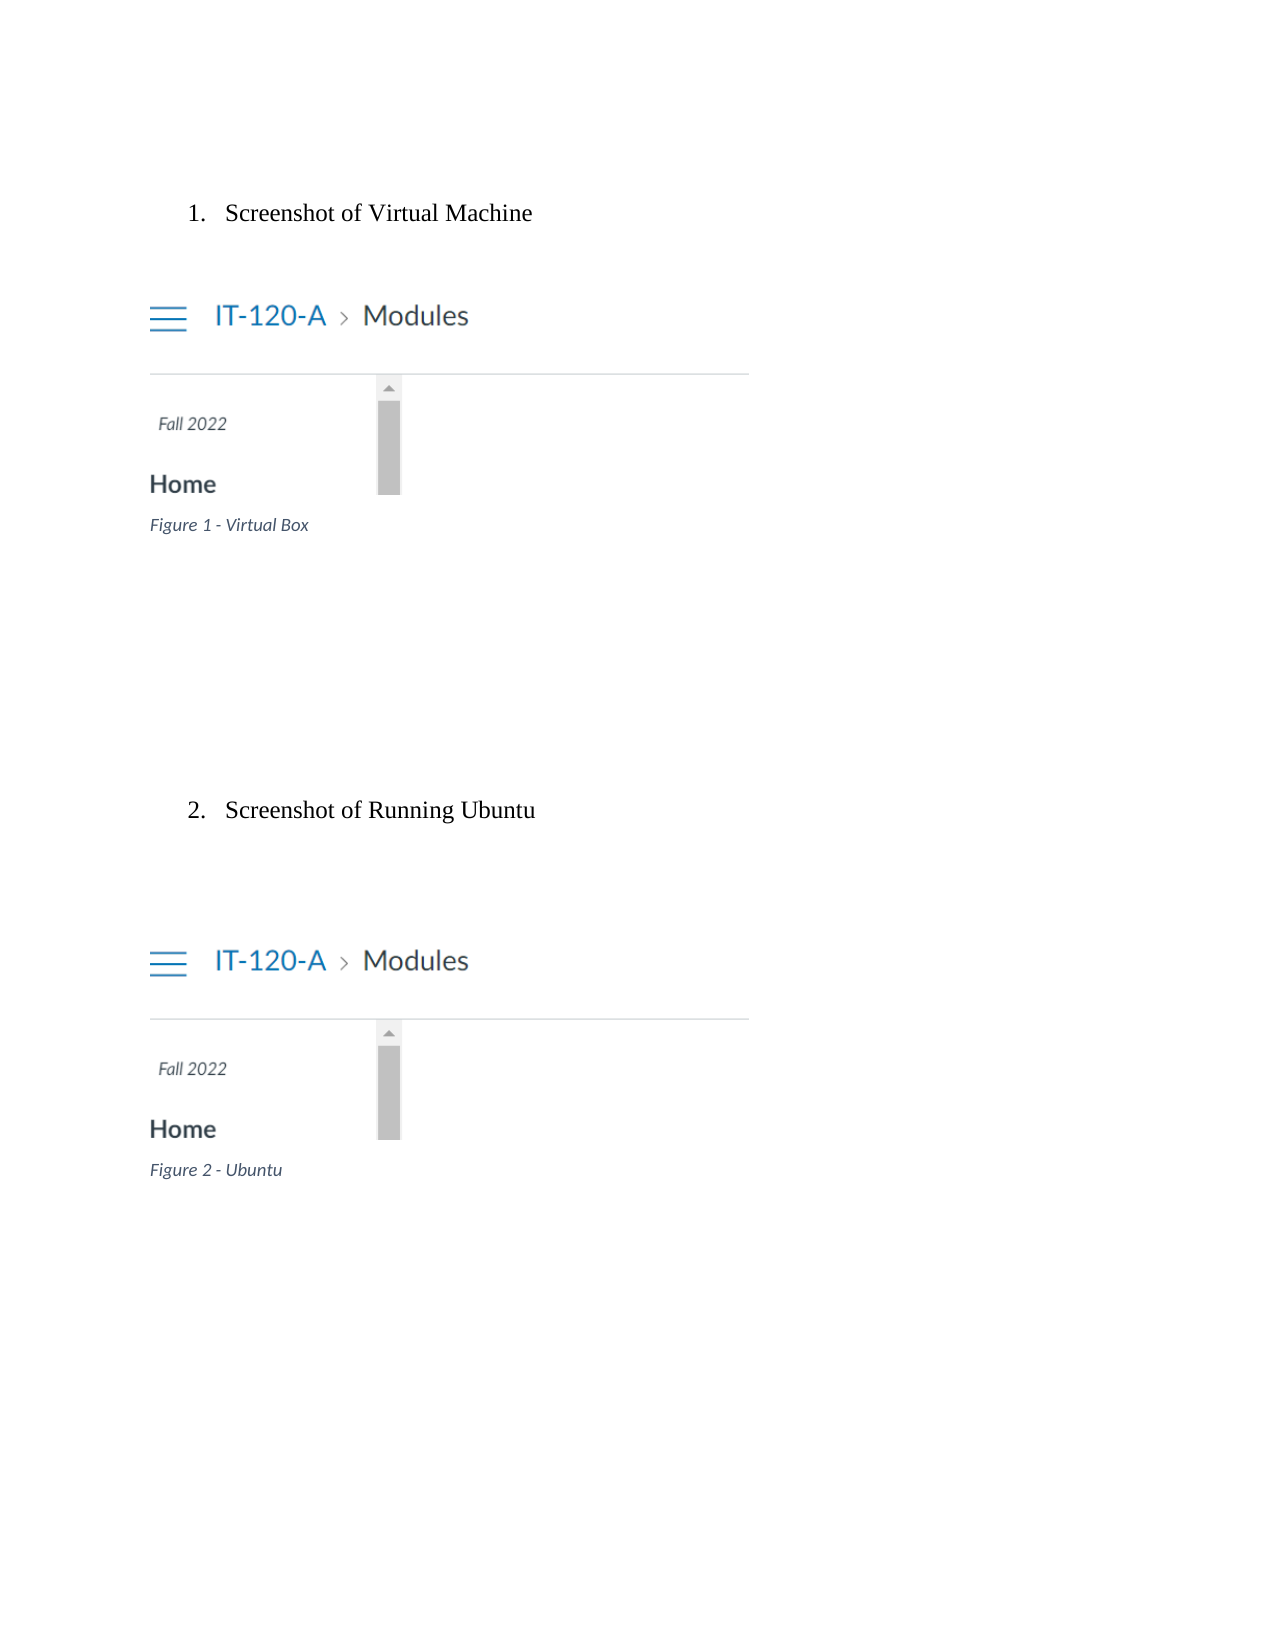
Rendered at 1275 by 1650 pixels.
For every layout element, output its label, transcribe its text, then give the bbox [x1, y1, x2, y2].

list Screenshot of Virtual Machine [187, 198, 1125, 226]
picture [150, 293, 749, 495]
list Screenshot of Running Ubuntu [187, 795, 1125, 824]
picture [150, 938, 749, 1140]
